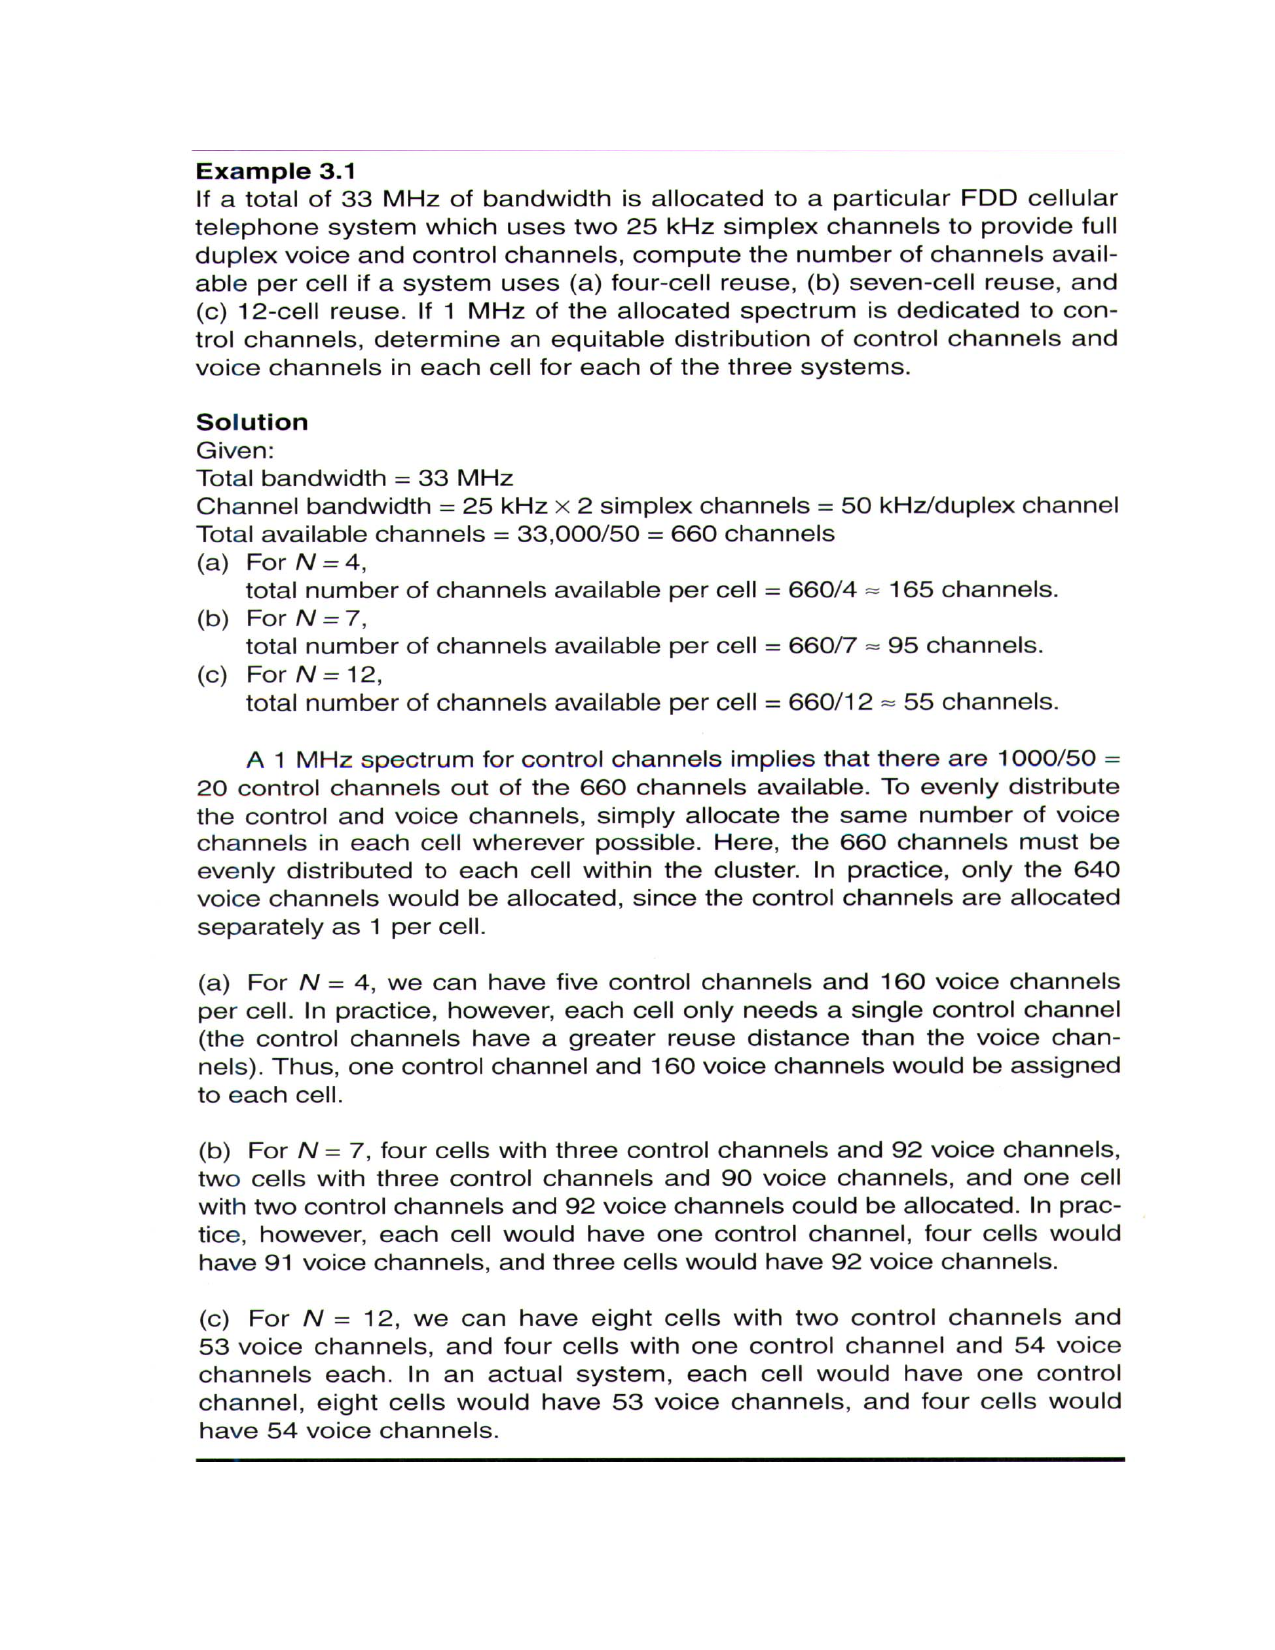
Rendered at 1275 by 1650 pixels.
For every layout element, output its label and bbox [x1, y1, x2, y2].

picture [150, 150, 1146, 1462]
